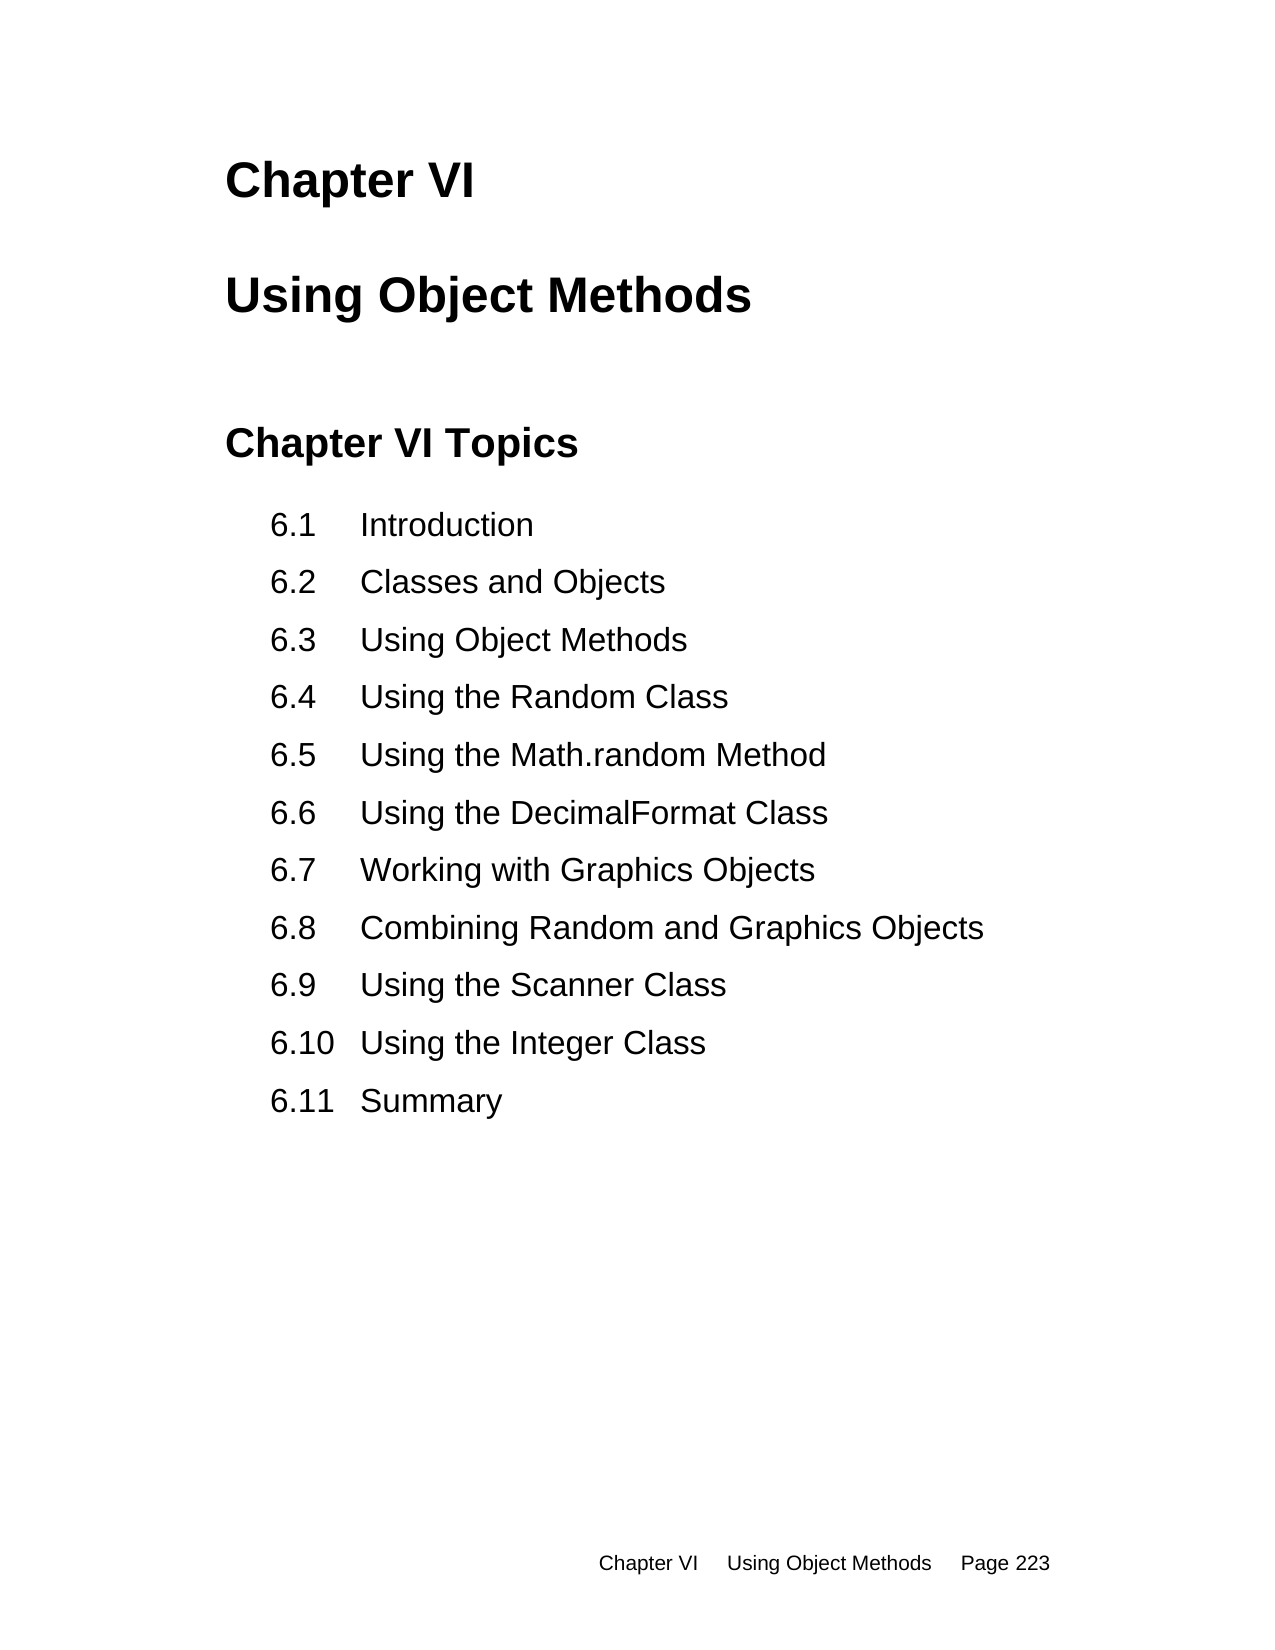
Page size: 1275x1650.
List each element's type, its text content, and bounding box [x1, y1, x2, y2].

text 6.2 Classes and Objects [225, 562, 1050, 601]
text 6.9 Using the Scanner Class [225, 966, 1050, 1004]
text Chapter VI [225, 150, 1050, 207]
text 6.5 Using the Math.random Method [225, 735, 1050, 773]
text 6.8 Combining Random and Graphics Objects [225, 908, 1050, 946]
text 6.6 Using the DecimalFormat Class [225, 793, 1050, 831]
text 6.7 Working with Graphics Objects [225, 850, 1050, 889]
text 6.10 Using the Integer Class [225, 1023, 1050, 1062]
text Using Object Methods [225, 265, 1050, 322]
text 6.3 Using Object Methods [225, 620, 1050, 658]
text 6.1 Introduction [225, 505, 1050, 543]
text 6.4 Using the Random Class [225, 677, 1050, 716]
text Chapter VI Topics [225, 418, 1050, 466]
text 6.11 Summary [225, 1081, 1050, 1119]
